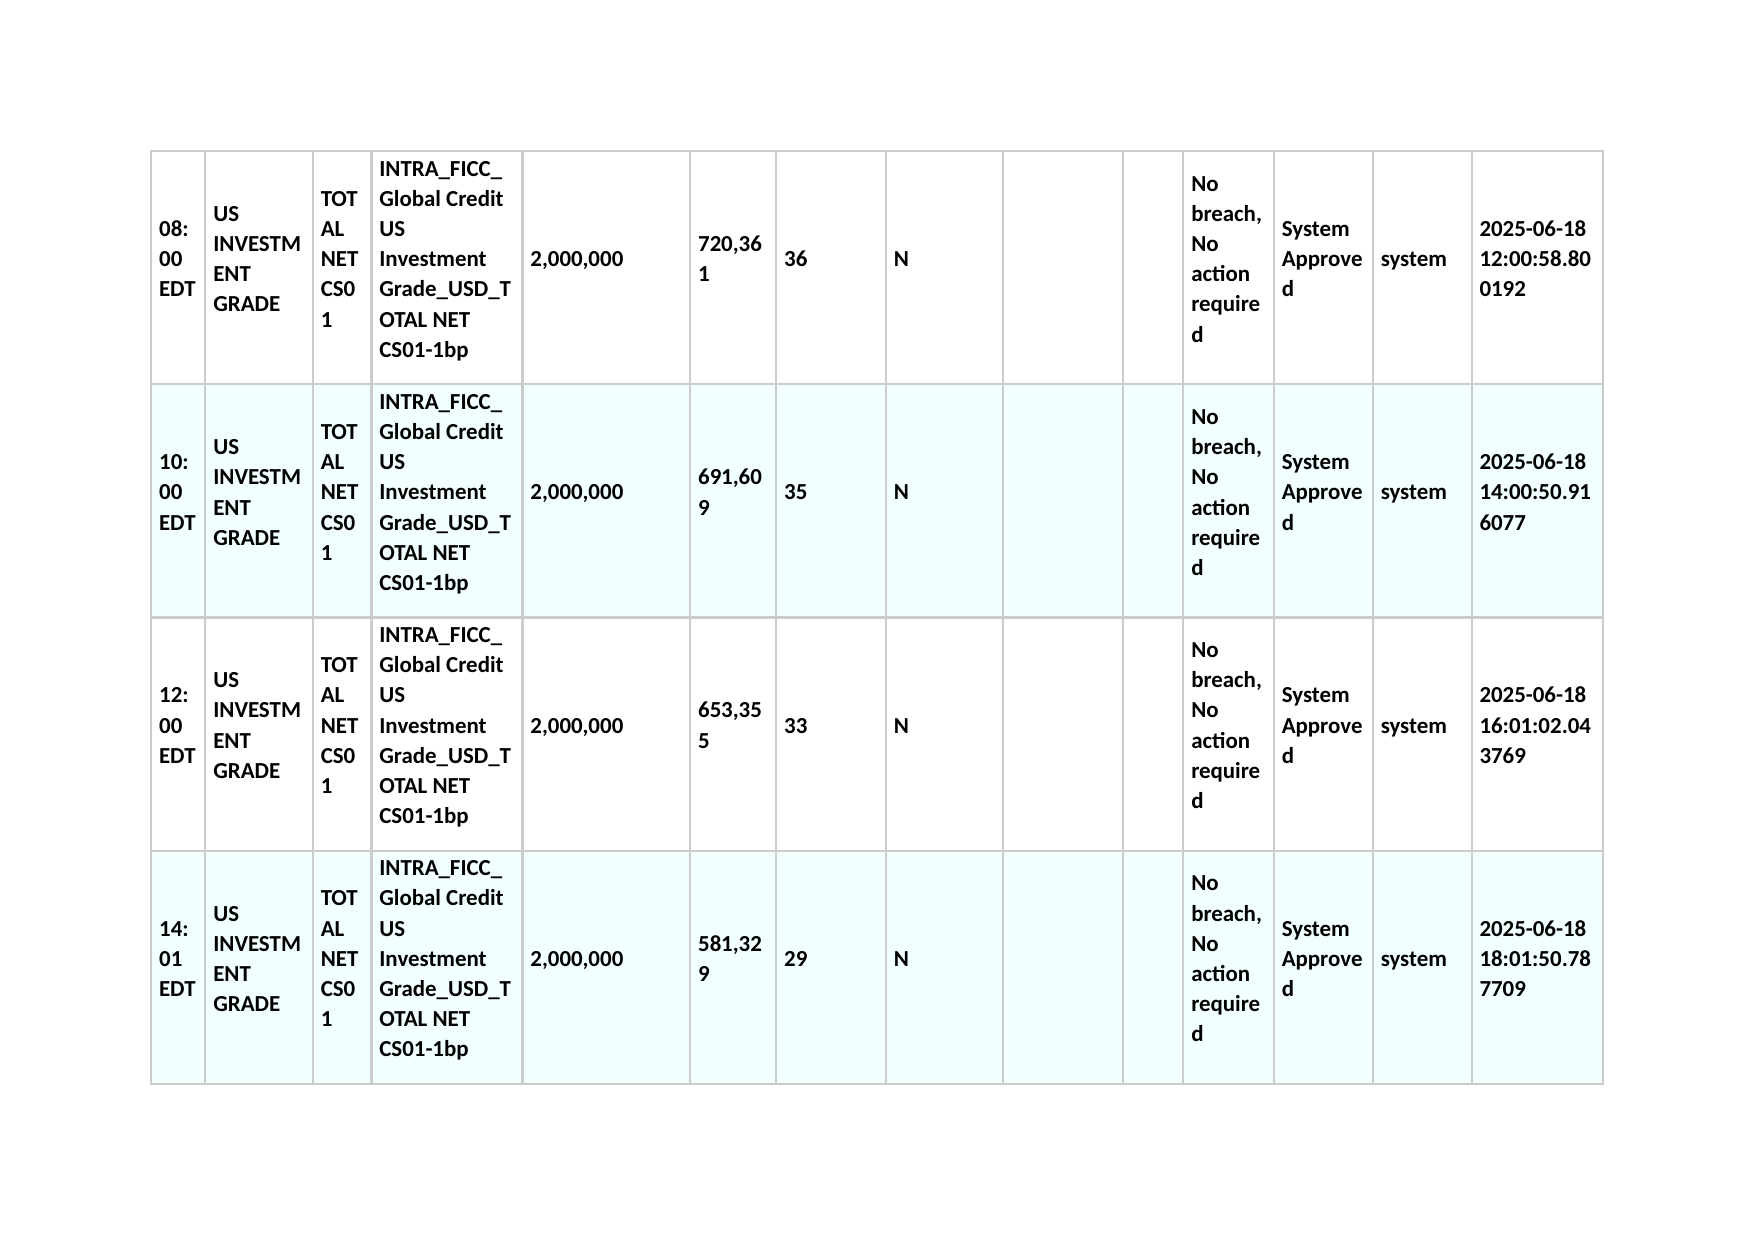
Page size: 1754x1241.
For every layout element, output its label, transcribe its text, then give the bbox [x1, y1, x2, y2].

table_cell 2025-06-18 18:01:50.787709 [1473, 852, 1602, 1083]
table_cell System Approved [1275, 852, 1372, 1083]
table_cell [373, 852, 521, 1083]
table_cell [1184, 852, 1273, 1083]
table_cell TOTAL NET CS01 [314, 385, 370, 616]
table_cell US INVESTMENT GRADE [206, 385, 312, 616]
table_cell 33 [777, 619, 885, 850]
table_cell 720,361 [691, 152, 775, 383]
table_cell system [1374, 385, 1471, 616]
table_cell System Approved [1275, 619, 1372, 850]
table_cell INTRA_FICC_Global Credit US Investment Grade_USD_TOTAL NET CS01-1bp [373, 385, 521, 616]
table_cell N [887, 619, 1002, 850]
table_cell 2,000,000 [524, 152, 689, 383]
table_cell 2,000,000 [524, 852, 689, 1083]
table_cell No breach, No action required [1184, 619, 1273, 850]
table_cell 2025-06-18 16:01:02.043769 [1473, 619, 1602, 850]
table_cell system [1374, 619, 1471, 850]
table_cell N [887, 152, 1002, 383]
table_cell 36 [777, 152, 885, 383]
table_cell 14:01 EDT [152, 852, 204, 1083]
table_cell 12:00 EDT [152, 619, 204, 850]
table_cell N [887, 385, 1002, 616]
table_cell US INVESTMENT GRADE [206, 152, 312, 383]
table_cell US INVESTMENT GRADE [206, 852, 312, 1083]
table_cell [1004, 619, 1122, 850]
table_cell system [1374, 852, 1471, 1083]
table_cell TOTAL NET CS01 [314, 619, 370, 850]
table_cell TOTAL NET CS01 [314, 152, 370, 383]
table_cell [1124, 385, 1182, 616]
table_cell [1004, 385, 1122, 616]
table_cell No breach, No action required [1184, 385, 1273, 616]
table_cell [1124, 152, 1182, 383]
table_cell 35 [777, 385, 885, 616]
table_cell 691,609 [691, 385, 775, 616]
table_cell 581,329 [691, 852, 775, 1083]
table_cell [1004, 152, 1122, 383]
table_cell 2025-06-18 12:00:58.800192 [1473, 152, 1602, 383]
table_cell 08:00 EDT [152, 152, 204, 383]
table_cell System Approved [1275, 385, 1372, 616]
table_cell 2,000,000 [524, 619, 689, 850]
table_cell 2,000,000 [524, 385, 689, 616]
table_cell INTRA_FICC_Global Credit US Investment Grade_USD_TOTAL NET CS01-1bp [373, 619, 521, 850]
table_cell No breach, No action required [1184, 152, 1273, 383]
table_cell System Approved [1275, 152, 1372, 383]
table_cell TOTAL NET CS01 [314, 852, 370, 1083]
table_cell INTRA_FICC_Global Credit US Investment Grade_USD_TOTAL NET CS01-1bp [373, 152, 521, 383]
table_cell 29 [777, 852, 885, 1083]
table_cell 653,355 [691, 619, 775, 850]
table_cell [1124, 619, 1182, 850]
table_cell 2025-06-18 14:00:50.916077 [1473, 385, 1602, 616]
table_cell N [887, 852, 1002, 1083]
table_cell [1004, 852, 1122, 1083]
table_cell 10:00 EDT [152, 385, 204, 616]
table_cell system [1374, 152, 1471, 383]
table_cell US INVESTMENT GRADE [206, 619, 312, 850]
table_cell [1124, 852, 1182, 1083]
